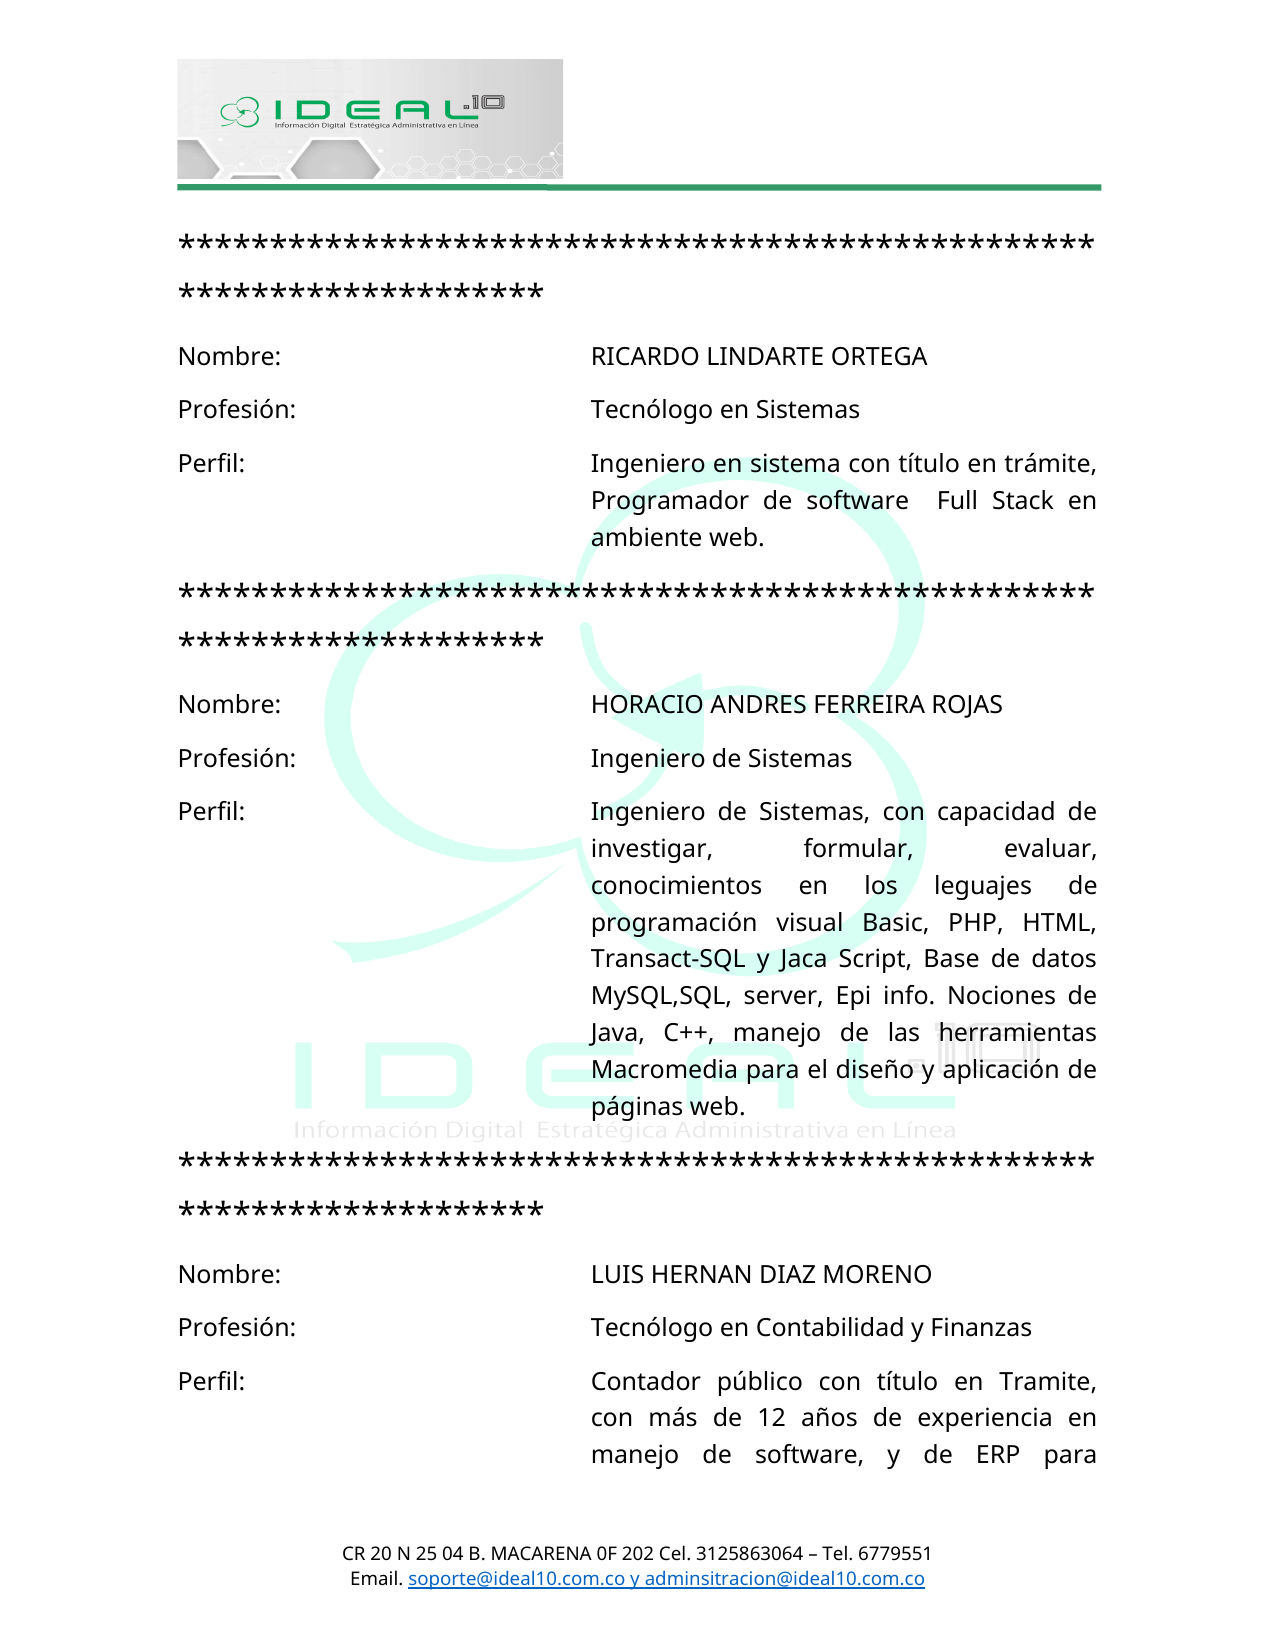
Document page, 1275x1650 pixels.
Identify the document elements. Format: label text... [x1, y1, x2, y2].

text ********************************************************************** [177, 1142, 1098, 1236]
text ********************************************************************** [177, 224, 1098, 318]
text Perfil: Ingeniero en sistema con título en trámite, Programador de software Full Stack en ambiente web. [177, 446, 1098, 553]
text Nombre: HORACIO ANDRES FERREIRA ROJAS [177, 687, 1098, 721]
text Nombre: LUIS HERNAN DIAZ MORENO [177, 1256, 1098, 1290]
text Profesión: Ingeniero de Sistemas [177, 741, 1098, 775]
text Profesión: Tecnólogo en Contabilidad y Finanzas [177, 1310, 1098, 1344]
text Nombre: RICARDO LINDARTE ORTEGA [177, 339, 1098, 373]
text Perfil: Ingeniero de Sistemas, con capacidad de investigar, formular, evaluar, conocimientos en los leguajes de programación visual Basic, PHP, HTML, Transact-SQL y Jaca Script, Base de datos MySQL,SQL, server, Epi info. Nociones de Java, C++, manejo de las herramientas Macromedia para el diseño y aplicación de páginas web. [177, 794, 1098, 1122]
text ********************************************************************** [177, 573, 1098, 667]
text Profesión: Tecnólogo en Sistemas [177, 392, 1098, 426]
picture [177, 59, 564, 179]
